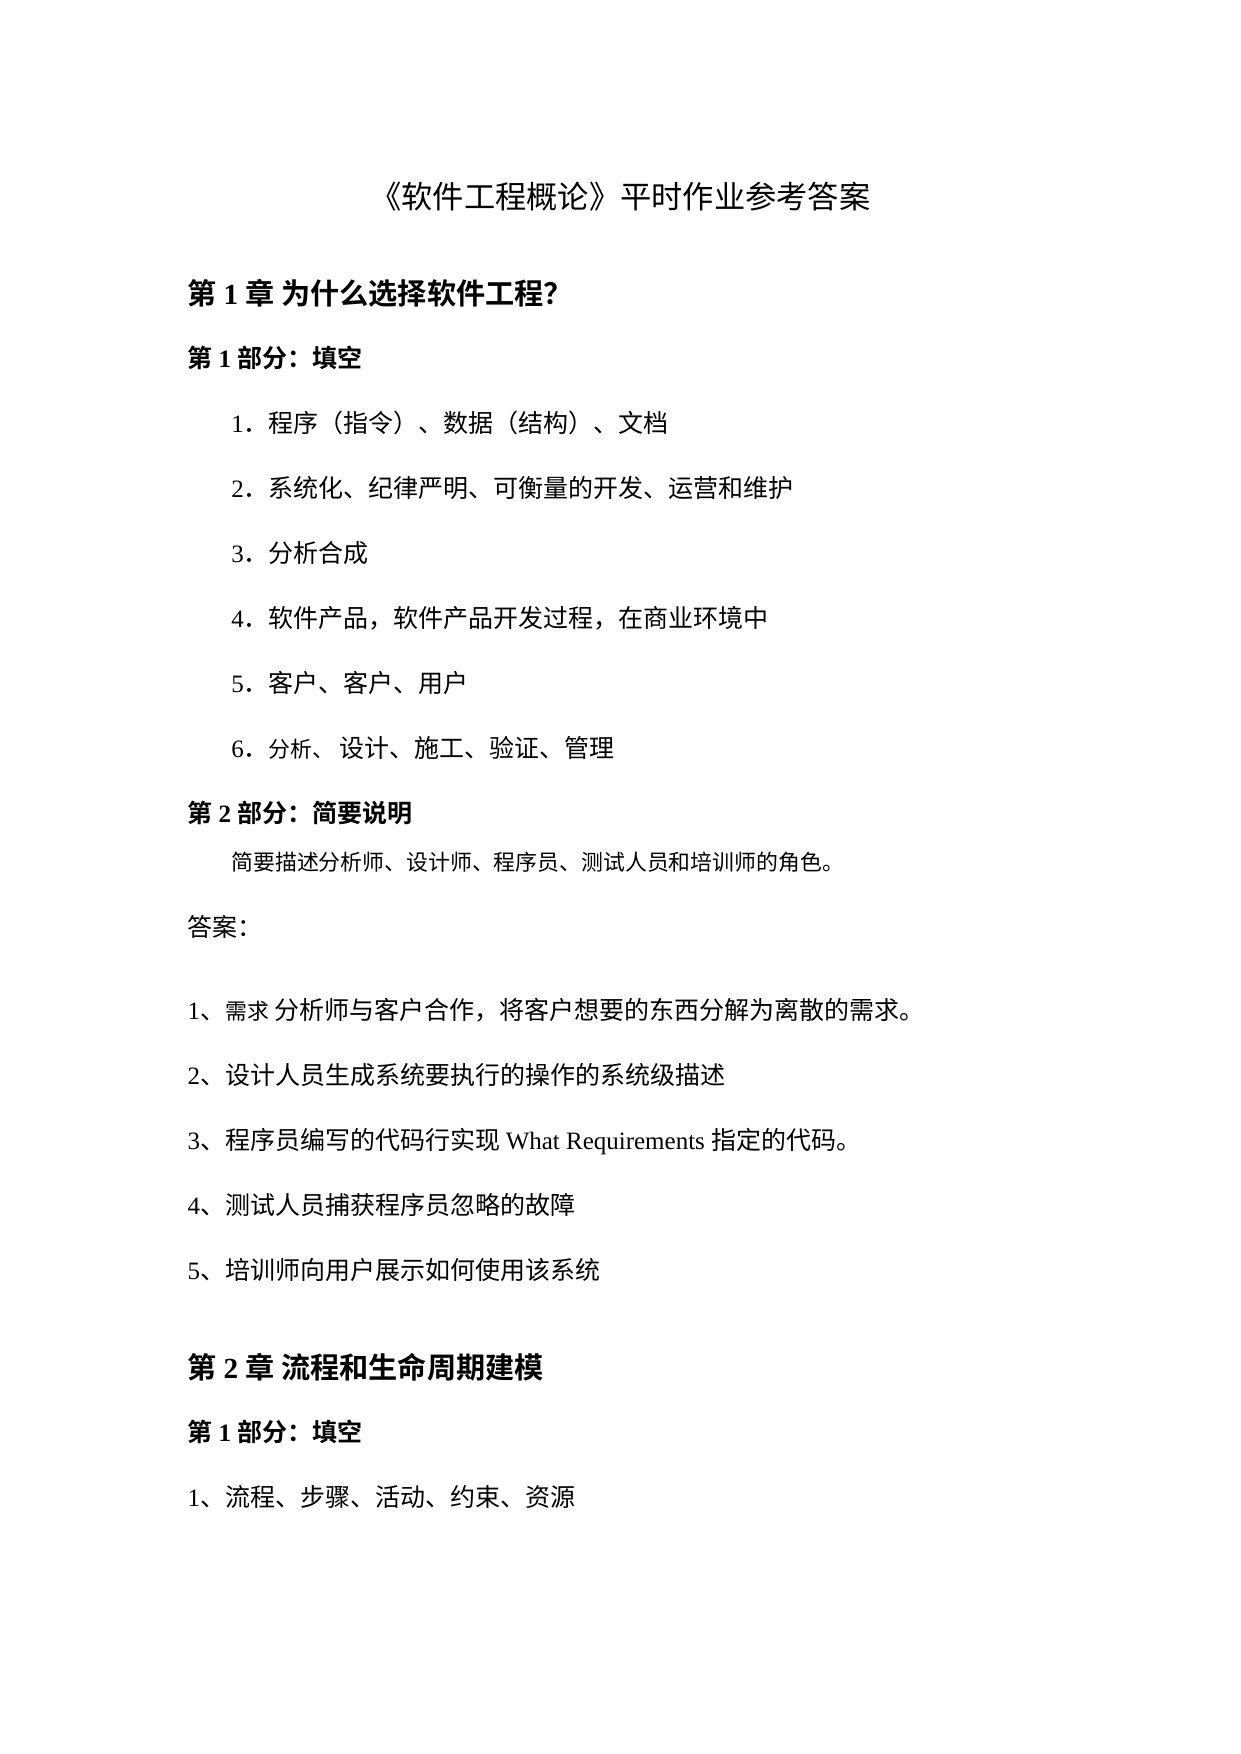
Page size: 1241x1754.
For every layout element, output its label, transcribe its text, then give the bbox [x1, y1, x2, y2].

list 设计人员生成系统要执行的操作的系统级描述 [187, 1041, 1053, 1106]
list 测试人员捕获程序员忽略的故障 [187, 1171, 1053, 1236]
list 分析、 设计、施工、验证、管理 [231, 714, 1053, 779]
list 程序员编写的代码行实现 What Requirements 指定的代码。 [187, 1106, 1053, 1171]
list 流程、步骤、活动、约束、资源 [187, 1463, 1053, 1528]
list 客户、客户、用户 [231, 649, 1053, 714]
text 第 1 部分：填空 [187, 1398, 1053, 1463]
list 系统化、纪律严明、可衡量的开发、运营和维护 [231, 454, 1053, 519]
text 第 1 部分：填空 [187, 324, 1053, 389]
text 第 2 部分：简要说明 [187, 779, 1053, 844]
text 第 2 章 流程和生命周期建模 [187, 1333, 1053, 1398]
list 程序（指令）、数据（结构）、文档 [231, 389, 1053, 454]
text 《软件工程概论》平时作业参考答案 [187, 162, 1053, 227]
list 简要描述分析师、设计师、程序员、测试人员和培训师的角色。 [187, 844, 1053, 877]
list 需求 分析师与客户合作，将客户想要的东西分解为离散的需求。 [187, 976, 1053, 1041]
list 培训师向用户展示如何使用该系统 [187, 1236, 1053, 1301]
list 答案： [187, 893, 1053, 958]
text 第 1 章 为什么选择软件工程？ [187, 259, 1053, 324]
list 分析合成 [231, 519, 1053, 584]
list 软件产品，软件产品开发过程，在商业环境中 [231, 584, 1053, 649]
